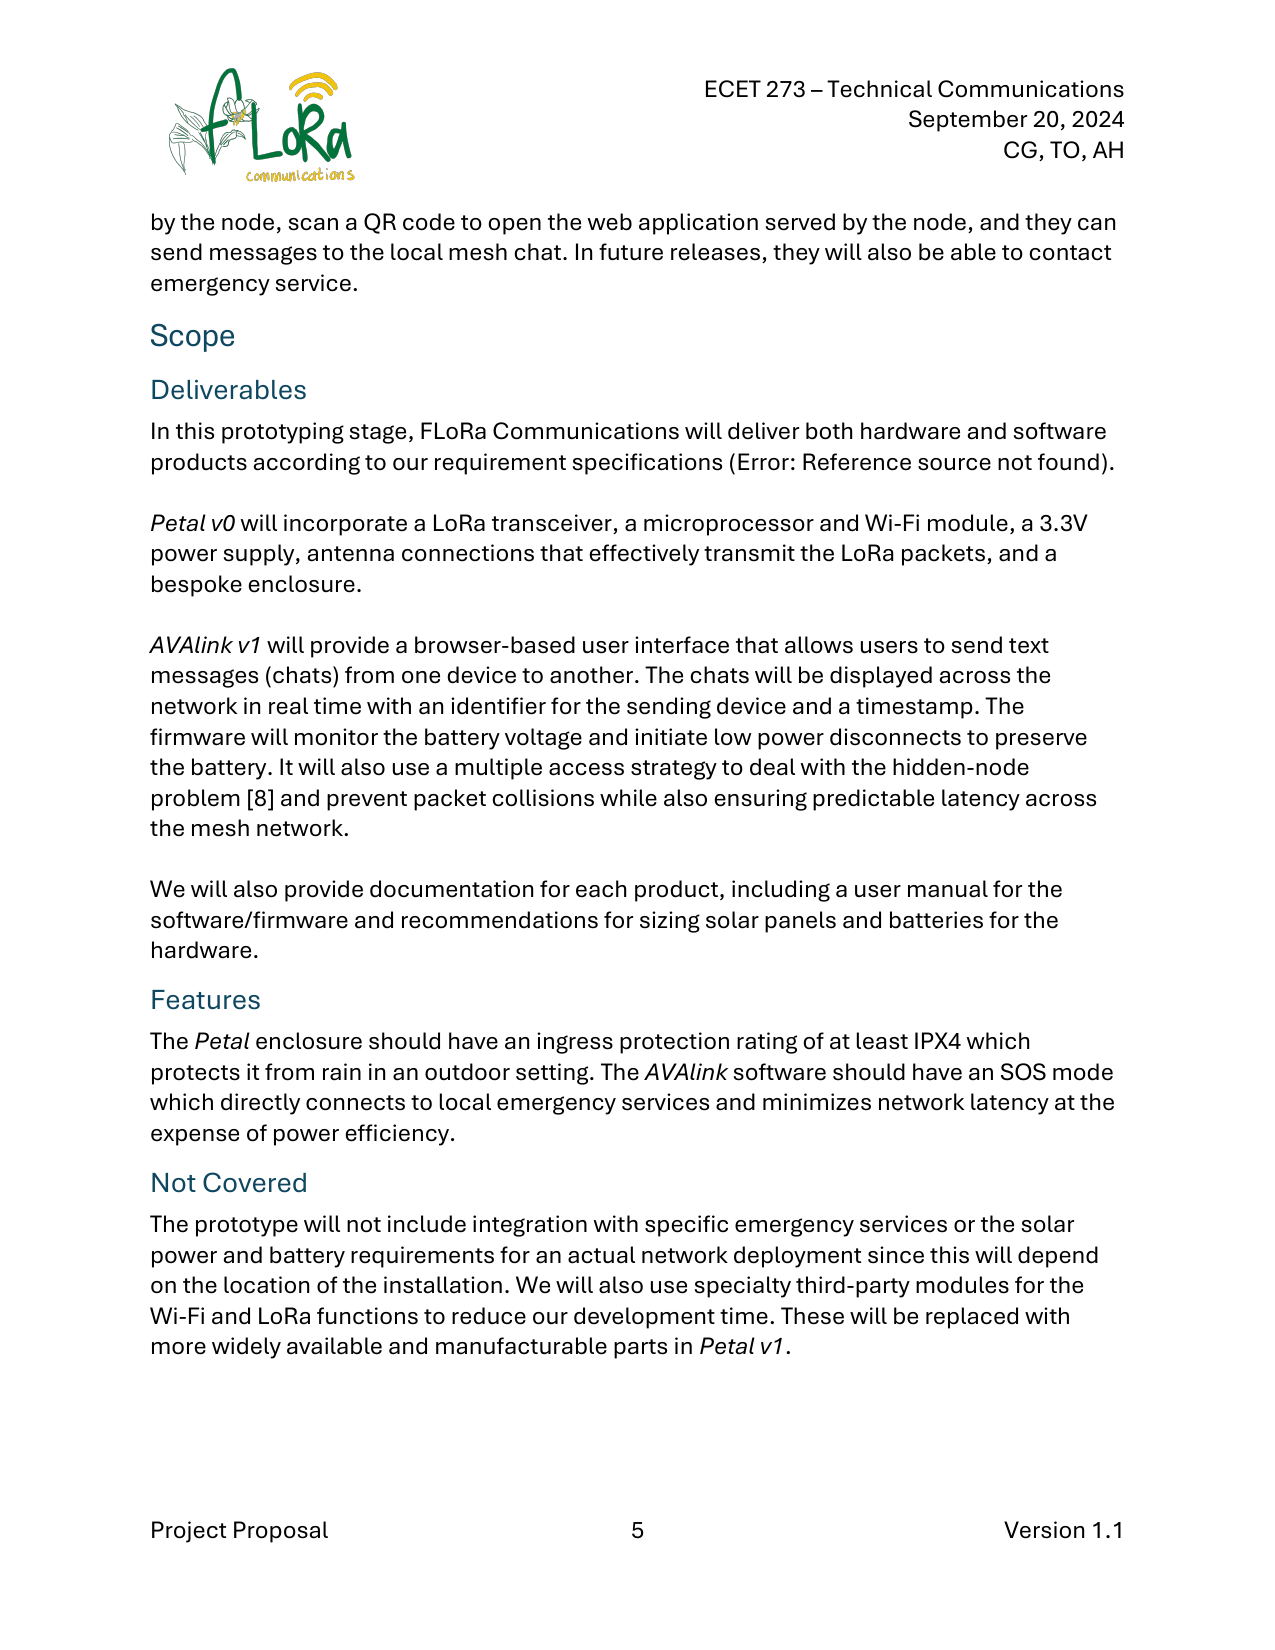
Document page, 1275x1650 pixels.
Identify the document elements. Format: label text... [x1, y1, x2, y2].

text The Petal enclosure should have an ingress protection rating of at least IPX4 which protects it from rain in an outdoor setting. The AVAlink software should have an SOS mode which directly connects to local emergency services and minimizes network latency at the expense of power efficiency. [150, 1026, 1125, 1148]
subtitle Not Covered [150, 1165, 1125, 1201]
text We will also provide documentation for each product, including a user manual for the software/firmware and recommendations for sizing solar panels and batteries for the hardware. [150, 874, 1125, 966]
subtitle Deliverables [150, 372, 1125, 408]
text AVAlink v1 will provide a browser-based user interface that allows users to send text messages (chats) from one device to another. The chats will be displayed across the network in real time with an identifier for the sending device and a timestamp. The firmware will monitor the battery voltage and initiate low power disconnects to preserve the battery. It will also use a multiple access strategy to deal with the hidden-node problem [8] and prevent packet collisions while also ensuring predictable latency across the mesh network. [150, 630, 1125, 844]
text Petal v0 will incorporate a LoRa transceiver, a microprocessor and Wi-Fi module, a 3.3V power supply, antenna connections that effectively transmit the LoRa packets, and a bespoke enclosure. [150, 508, 1125, 599]
subtitle Features [150, 982, 1125, 1018]
subtitle Scope [150, 315, 1125, 356]
picture [150, 59, 389, 190]
text The prototype will not include integration with specific emergency services or the solar power and battery requirements for an actual network deployment since this will depend on the location of the installation. We will also use specialty third-party modules for the Wi-Fi and LoRa functions to reduce our development time. These will be replaced with more widely available and manufacturable parts in Petal v1. [150, 1209, 1125, 1362]
